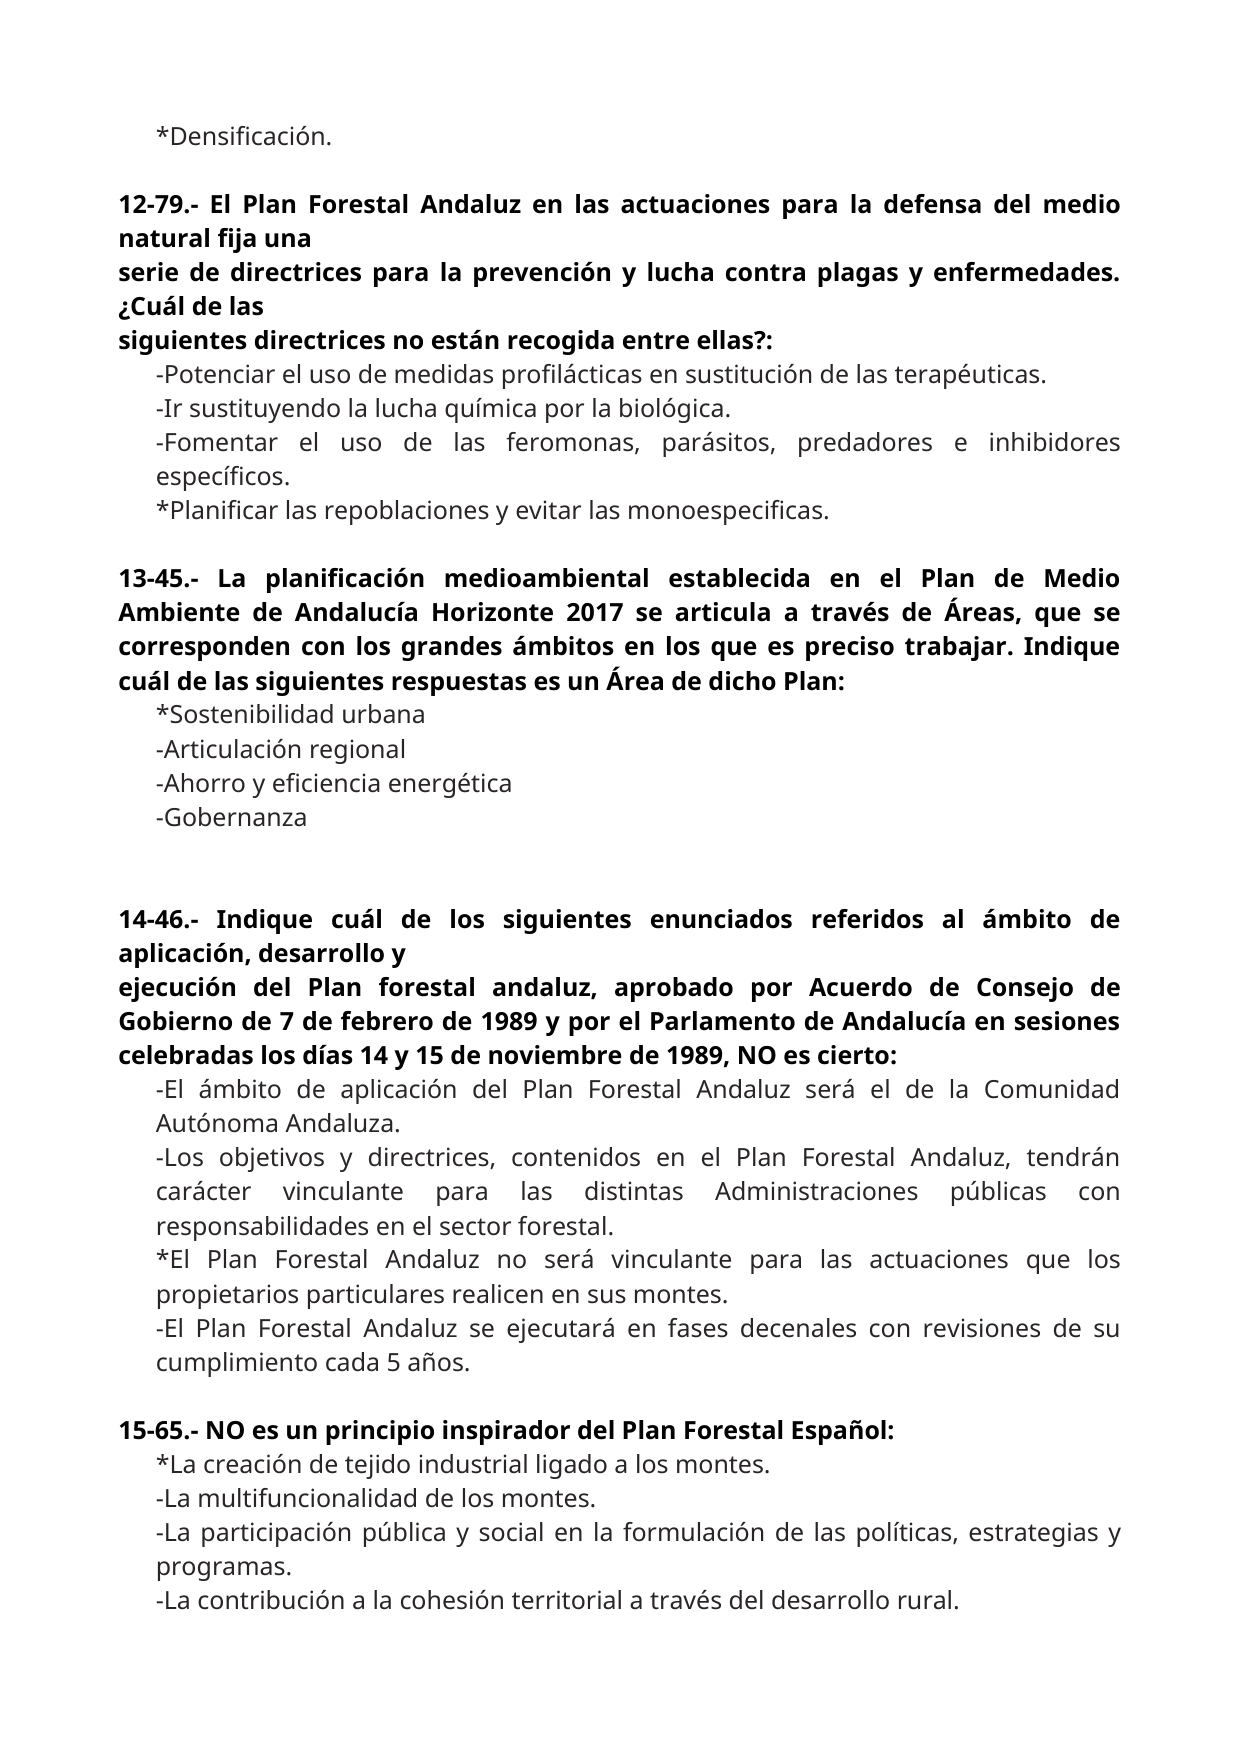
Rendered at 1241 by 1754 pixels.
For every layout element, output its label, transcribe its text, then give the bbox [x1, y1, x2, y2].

text ejecución del Plan forestal andaluz, aprobado por Acuerdo de Consejo de Gobierno de 7 de febrero de 1989 y por el Parlamento de Andalucía en sesiones celebradas los días 14 y 15 de noviembre de 1989, NO es cierto: [118, 970, 1122, 1072]
text -La contribución a la cohesión territorial a través del desarrollo rural. [156, 1583, 1122, 1617]
text 14-46.- Indique cuál de los siguientes enunciados referidos al ámbito de aplicación, desarrollo y [118, 902, 1122, 970]
text -Ir sustituyendo la lucha química por la biológica. [156, 391, 1122, 425]
text 15-65.- NO es un principio inspirador del Plan Forestal Español: [118, 1412, 1122, 1447]
text -Los objetivos y directrices, contenidos en el Plan Forestal Andaluz, tendrán carácter vinculante para las distintas Administraciones públicas con responsabilidades en el sector forestal. [156, 1140, 1122, 1242]
text -Articulación regional [156, 731, 1122, 765]
text -Ahorro y eficiencia energética [156, 765, 1122, 799]
text -Gobernanza [156, 799, 1122, 833]
text *Sostenibilidad urbana [156, 697, 1122, 731]
text -Potenciar el uso de medidas profilácticas en sustitución de las terapéuticas. [156, 357, 1122, 391]
text 13-45.- La planificación medioambiental establecida en el Plan de Medio Ambiente de Andalucía Horizonte 2017 se articula a través de Áreas, que se corresponden con los grandes ámbitos en los que es preciso trabajar. Indique cuál de las siguientes respuestas es un Área de dicho Plan: [118, 561, 1122, 697]
text *La creación de tejido industrial ligado a los montes. [156, 1447, 1122, 1481]
text -El ámbito de aplicación del Plan Forestal Andaluz será el de la Comunidad Autónoma Andaluza. [156, 1072, 1122, 1140]
text -La multifuncionalidad de los montes. [156, 1481, 1122, 1515]
text *El Plan Forestal Andaluz no será vinculante para las actuaciones que los propietarios particulares realicen en sus montes. [156, 1242, 1122, 1310]
text serie de directrices para la prevención y lucha contra plagas y enfermedades. ¿Cuál de las [118, 254, 1122, 322]
text -La participación pública y social en la formulación de las políticas, estrategias y programas. [156, 1515, 1122, 1583]
text siguientes directrices no están recogida entre ellas?: [118, 322, 1122, 357]
text 12-79.- El Plan Forestal Andaluz en las actuaciones para la defensa del medio natural fija una [118, 186, 1122, 254]
text -Fomentar el uso de las feromonas, parásitos, predadores e inhibidores específicos. [156, 425, 1122, 493]
text *Planificar las repoblaciones y evitar las monoespecificas. [156, 493, 1122, 527]
text -El Plan Forestal Andaluz se ejecutará en fases decenales con revisiones de su cumplimiento cada 5 años. [156, 1310, 1122, 1378]
text *Densificación. [156, 118, 1122, 152]
